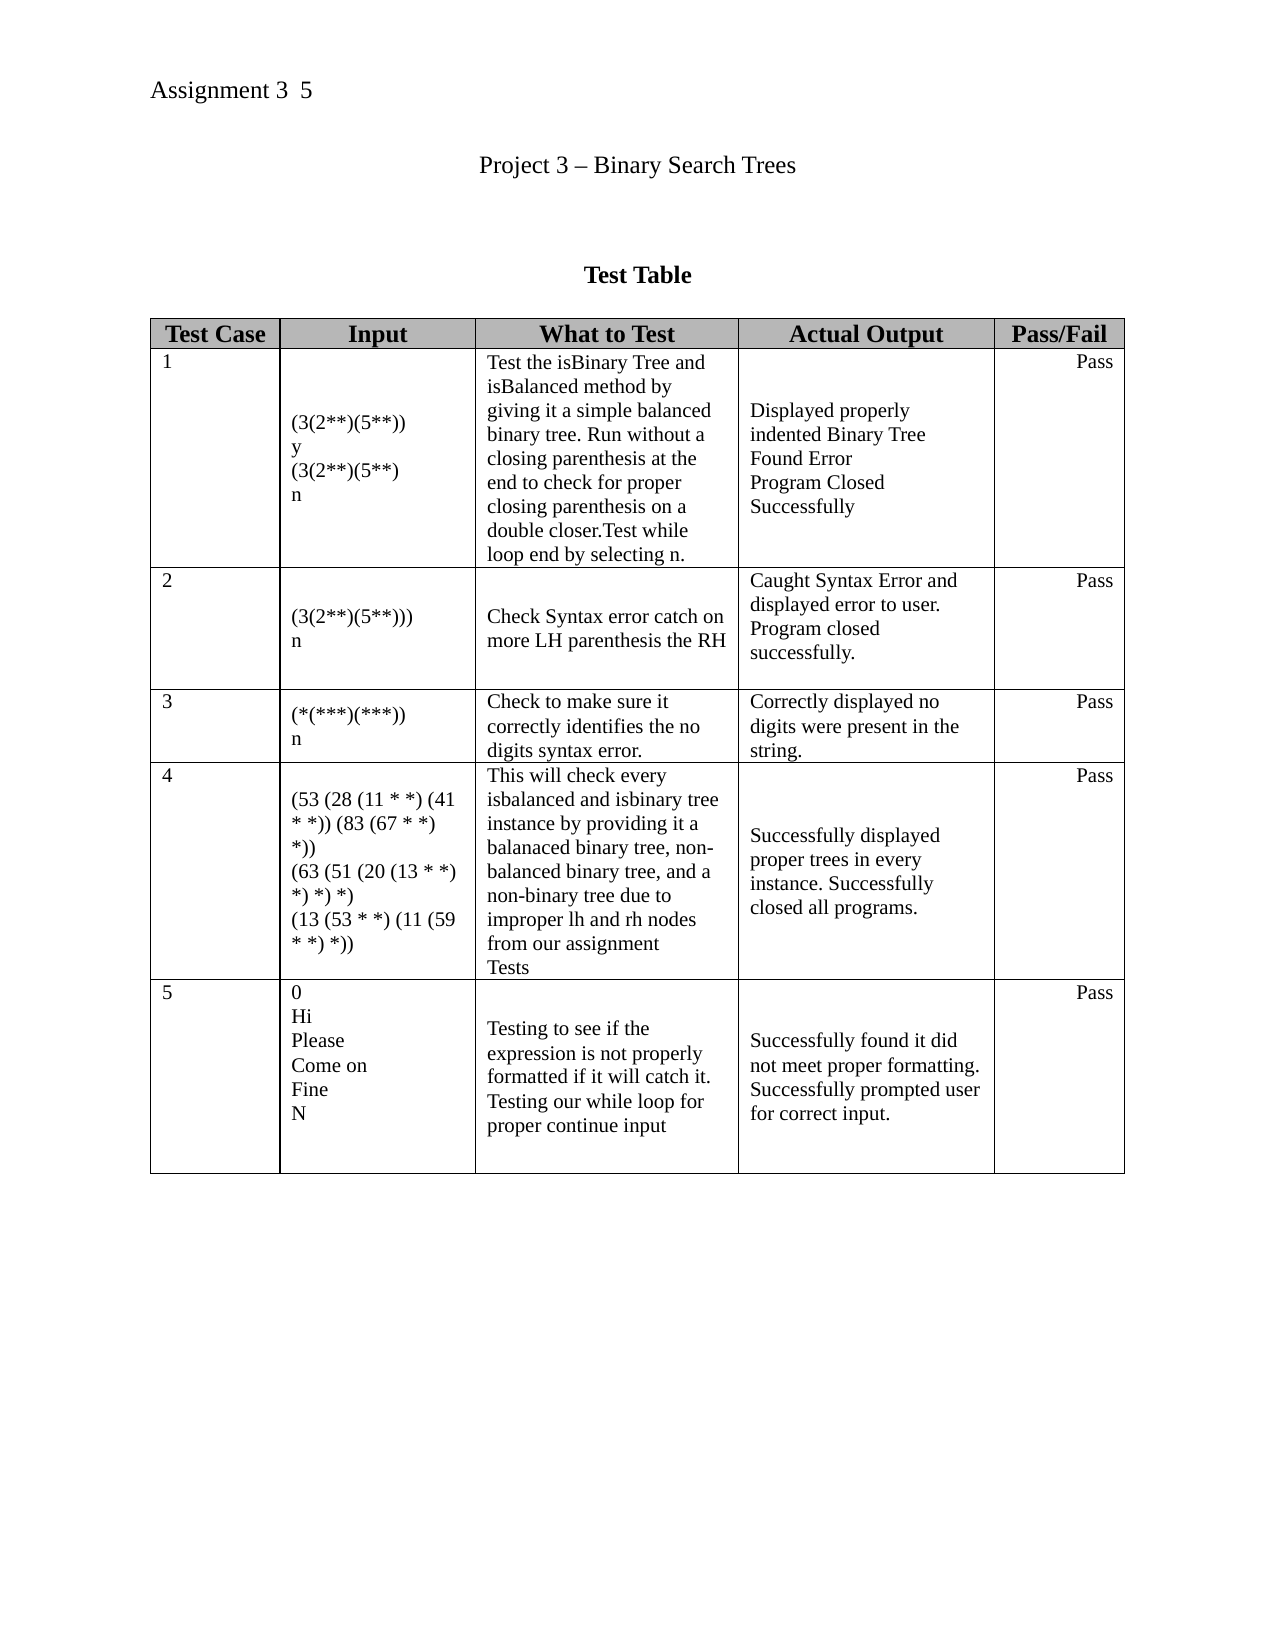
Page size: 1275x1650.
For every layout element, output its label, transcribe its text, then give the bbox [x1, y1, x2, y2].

table_cell 2 [151, 568, 279, 688]
table_cell 1 [151, 349, 279, 567]
table_header Input [281, 319, 475, 348]
table_cell 0 Hi Please Come on Fine N [281, 980, 475, 1173]
table_cell (53 (28 (11 * *) (41 * *)) (83 (67 * *) *)) (63 (51 (20 (13 * *) *) *) *) (13 (53 * *) (11 (59 * *) *)) [281, 763, 475, 979]
table_header What to Test [476, 319, 738, 348]
table_cell Correctly displayed no digits were present in the string. [739, 690, 994, 762]
table_cell (3(2**)(5**))) n [281, 568, 475, 688]
table_cell Pass [995, 690, 1124, 762]
table_header Test Case [151, 319, 279, 348]
table_cell 4 [151, 763, 279, 979]
table_cell (3(2**)(5**)) y (3(2**)(5**) n [281, 349, 475, 567]
table_cell Successfully found it did not meet proper formatting. Successfully prompted user for correct input. [739, 980, 994, 1173]
table_cell Check to make sure it correctly identifies the no digits syntax error. [476, 690, 738, 762]
table_cell Check Syntax error catch on more LH parenthesis the RH [476, 568, 738, 688]
table_cell Caught Syntax Error and displayed error to user. Program closed successfully. [739, 568, 994, 688]
table_cell Pass [995, 568, 1124, 688]
table_cell (*(***)(***)) n [281, 690, 475, 762]
text Test Table [150, 260, 1125, 289]
table_cell This will check every isbalanced and isbinary tree instance by providing it a balanaced binary tree, non-balanced binary tree, and a non-binary tree due to improper lh and rh nodes from our assignment Tests [476, 763, 738, 979]
table_cell Successfully displayed proper trees in every instance. Successfully closed all programs. [739, 763, 994, 979]
table_header Pass/Fail [995, 319, 1124, 348]
table_cell Pass [995, 980, 1124, 1173]
table_cell Test the isBinary Tree and isBalanced method by giving it a simple balanced binary tree. Run without a closing parenthesis at the end to check for proper closing parenthesis on a double closer.Test while loop end by selecting n. [476, 349, 738, 567]
table_cell Testing to see if the expression is not properly formatted if it will catch it. Testing our while loop for proper continue input [476, 980, 738, 1173]
table_cell 3 [151, 690, 279, 762]
table_cell Displayed properly indented Binary Tree Found Error Program Closed Successfully [739, 349, 994, 567]
table_cell Pass [995, 763, 1124, 979]
table_cell 5 [151, 980, 279, 1173]
table_header Actual Output [739, 319, 994, 348]
table_cell Pass [995, 349, 1124, 567]
